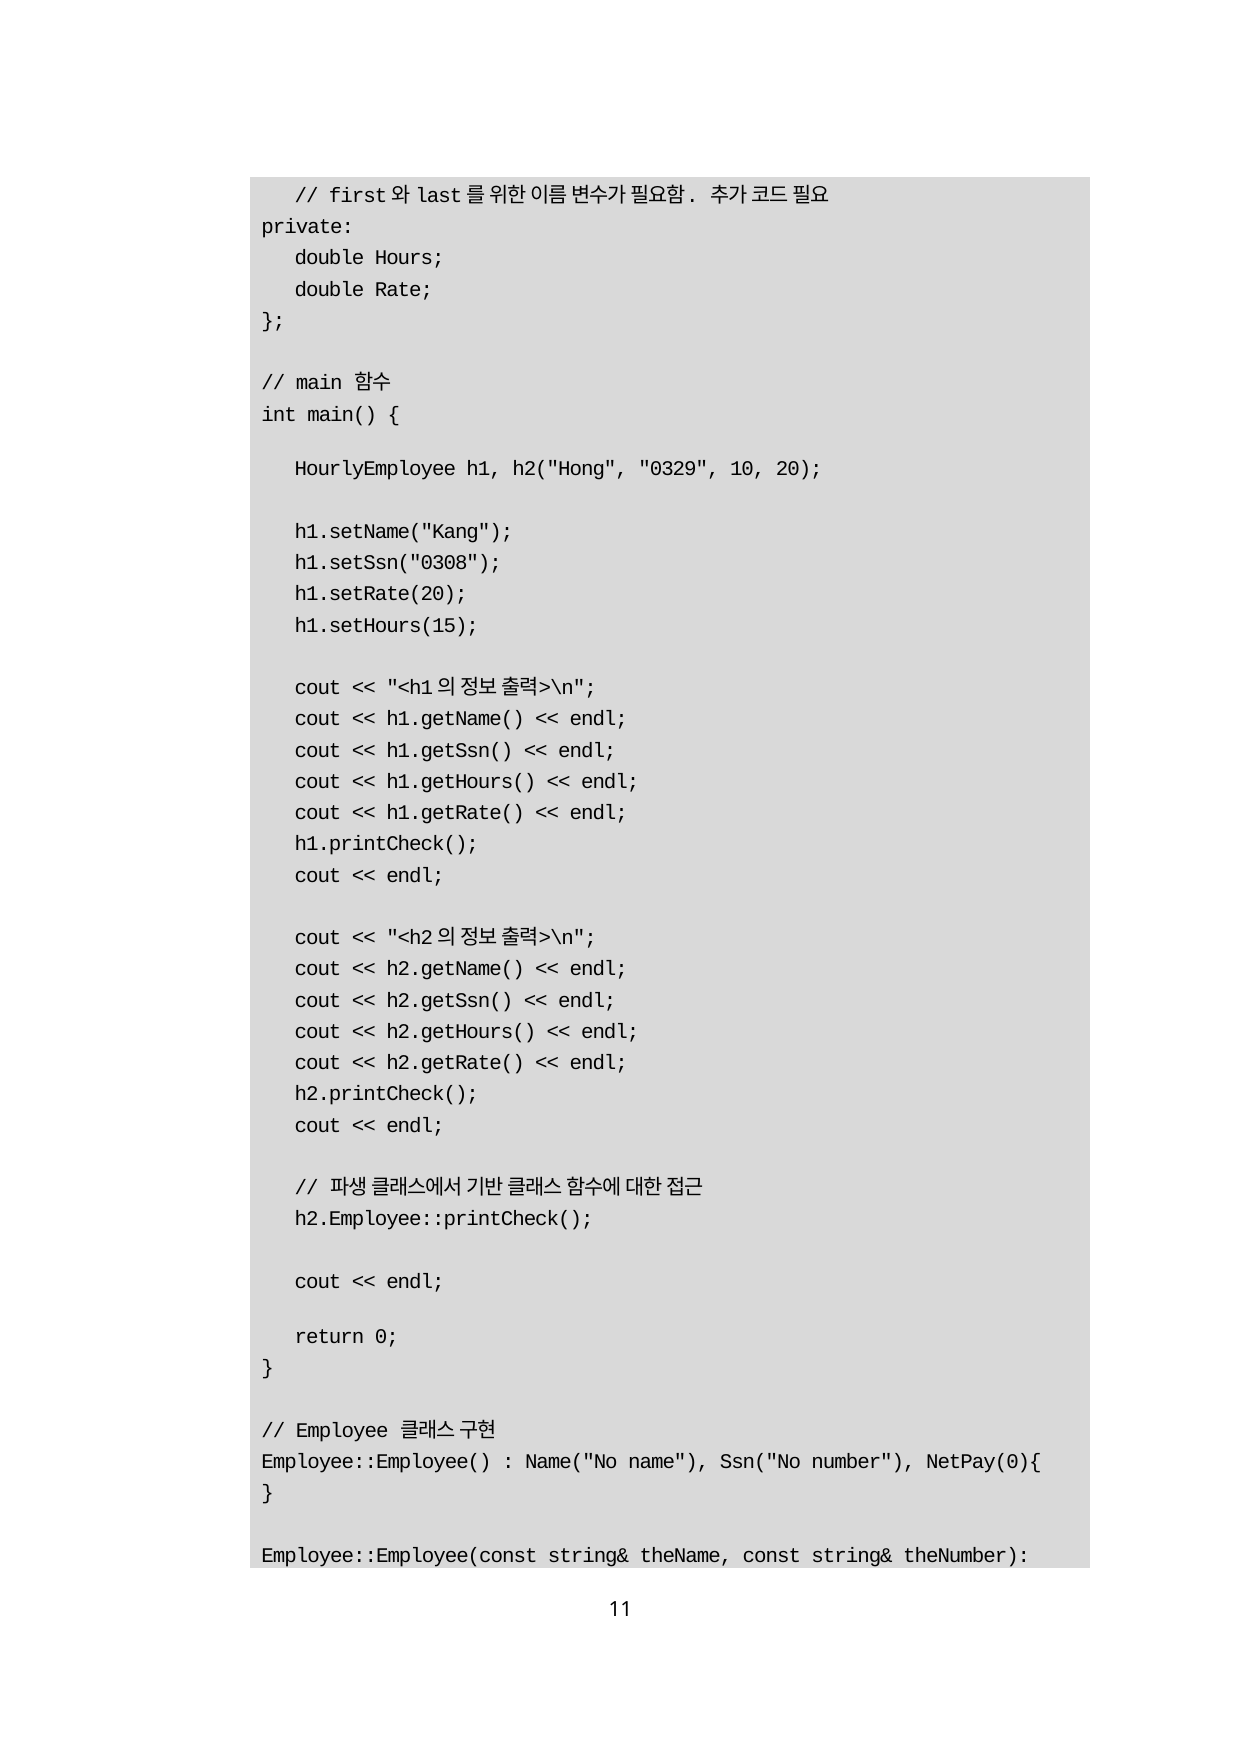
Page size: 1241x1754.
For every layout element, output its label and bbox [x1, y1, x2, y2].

table_header [250, 177, 1090, 1568]
